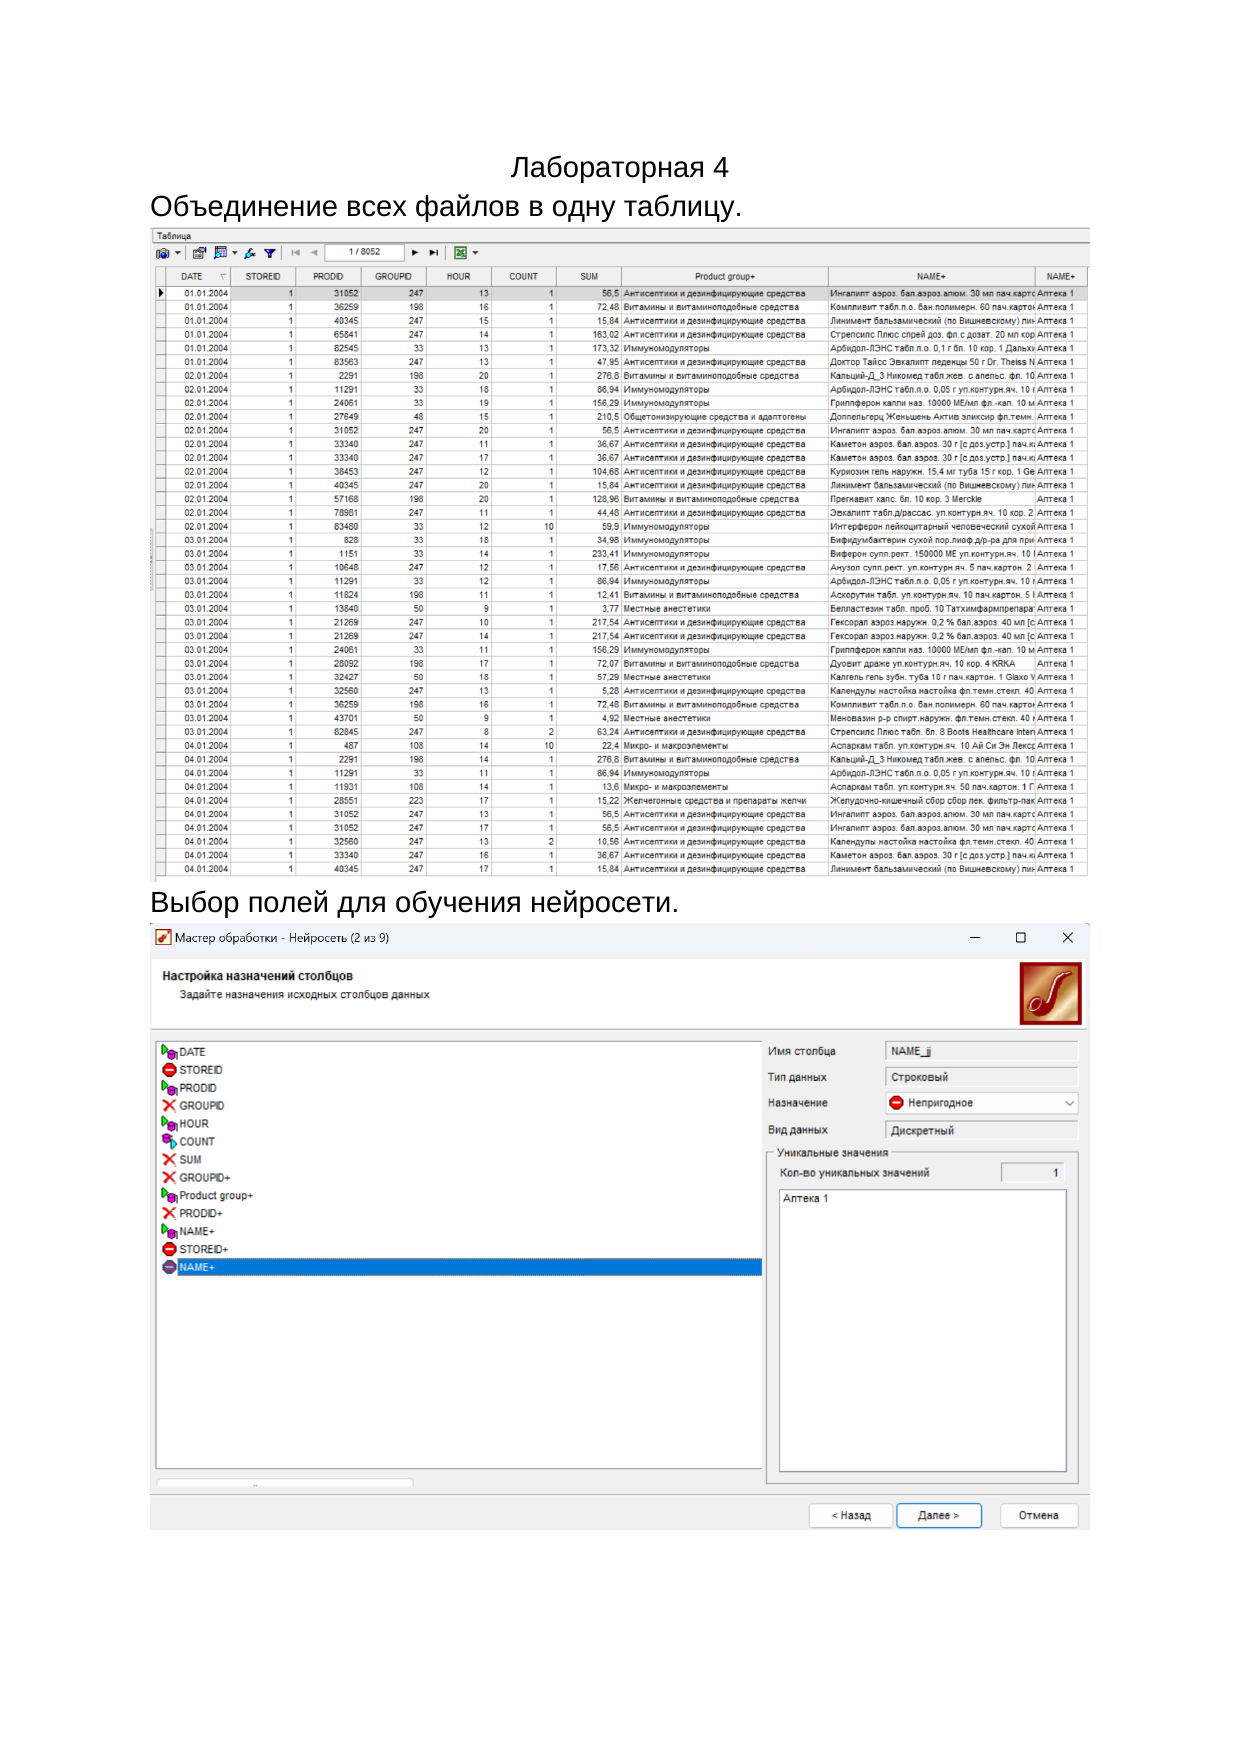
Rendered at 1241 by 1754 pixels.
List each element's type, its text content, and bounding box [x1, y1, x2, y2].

text Лабораторная 4 [150, 150, 1090, 183]
text Объединение всех файлов в одну таблицу. [150, 188, 1090, 222]
picture [150, 923, 1091, 1530]
text Выбор полей для обучения нейросети. [150, 885, 1090, 919]
picture [150, 227, 1091, 882]
